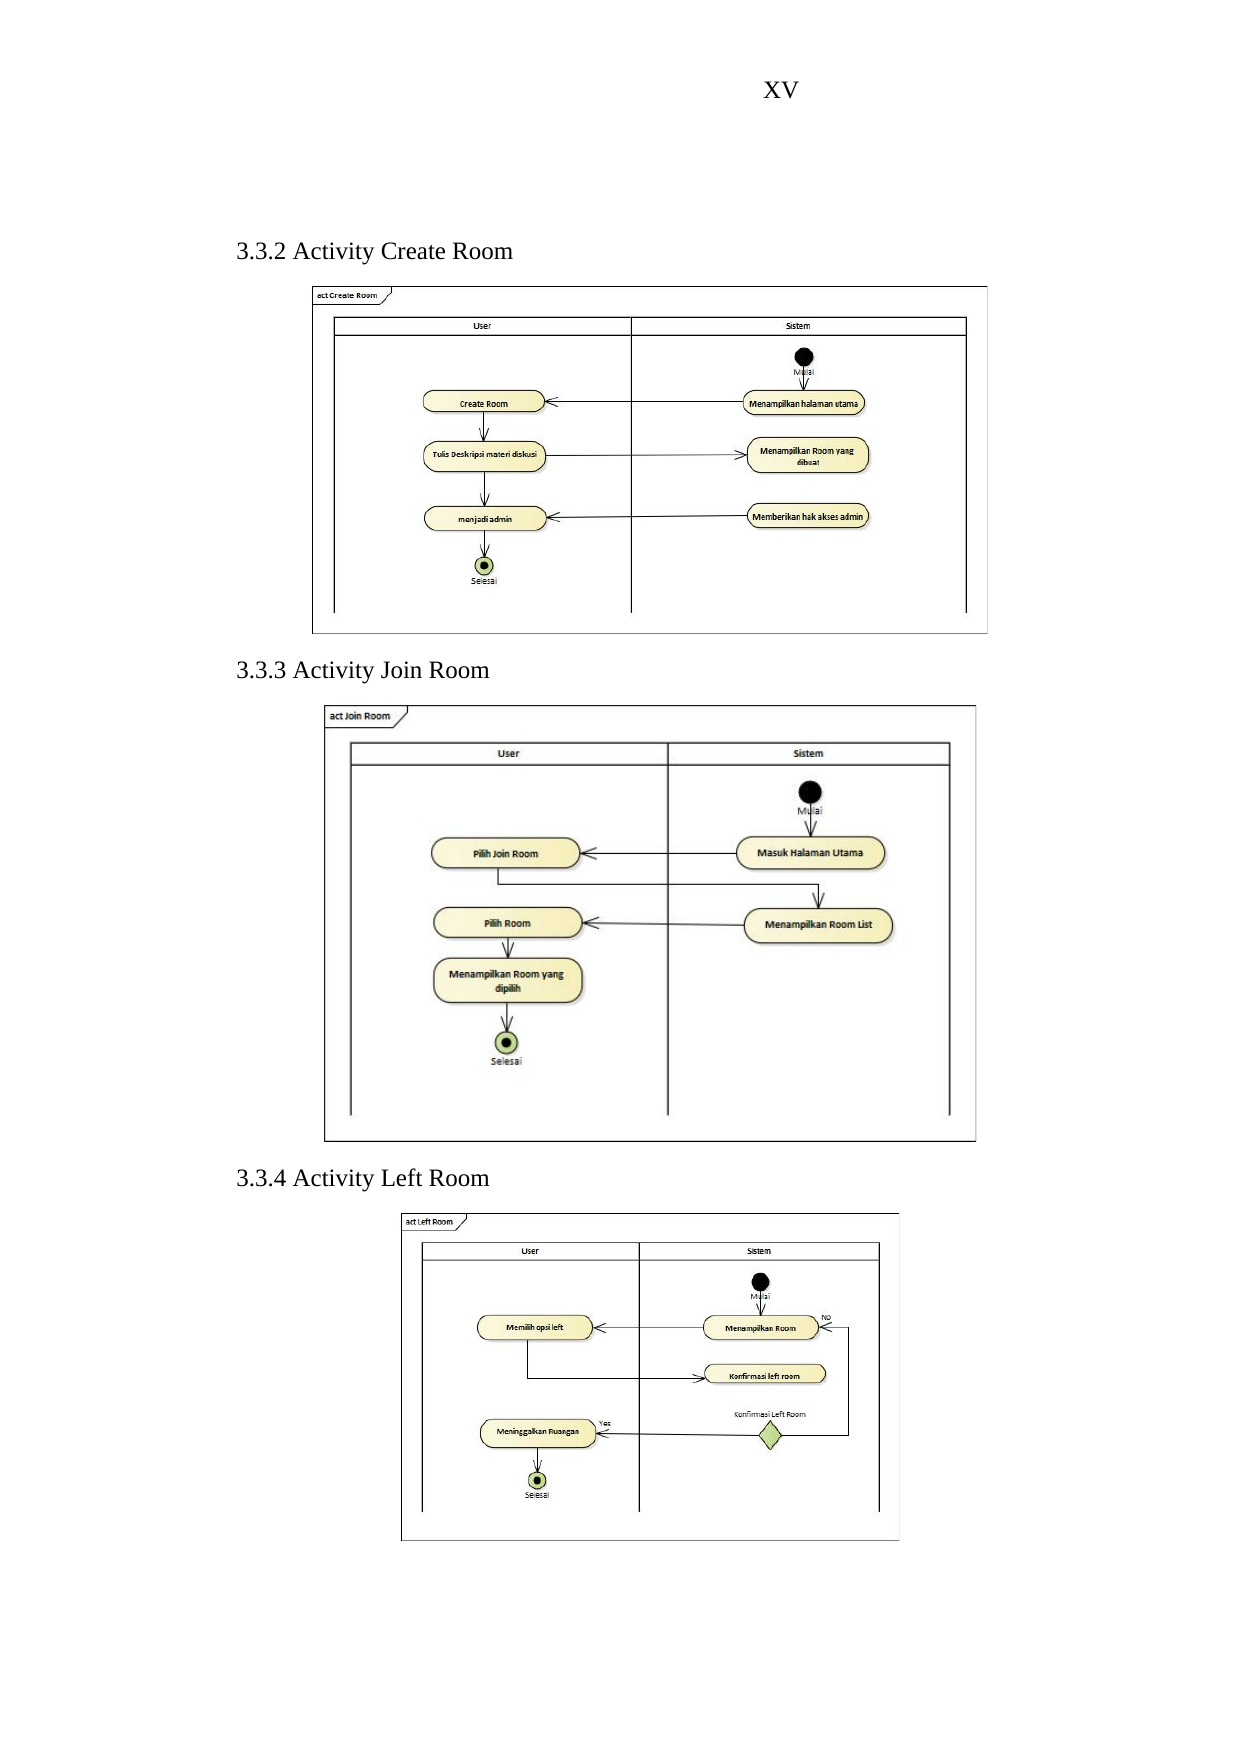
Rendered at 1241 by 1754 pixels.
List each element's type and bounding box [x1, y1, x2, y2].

picture [323, 704, 977, 1142]
picture [311, 285, 988, 634]
picture [400, 1212, 900, 1541]
